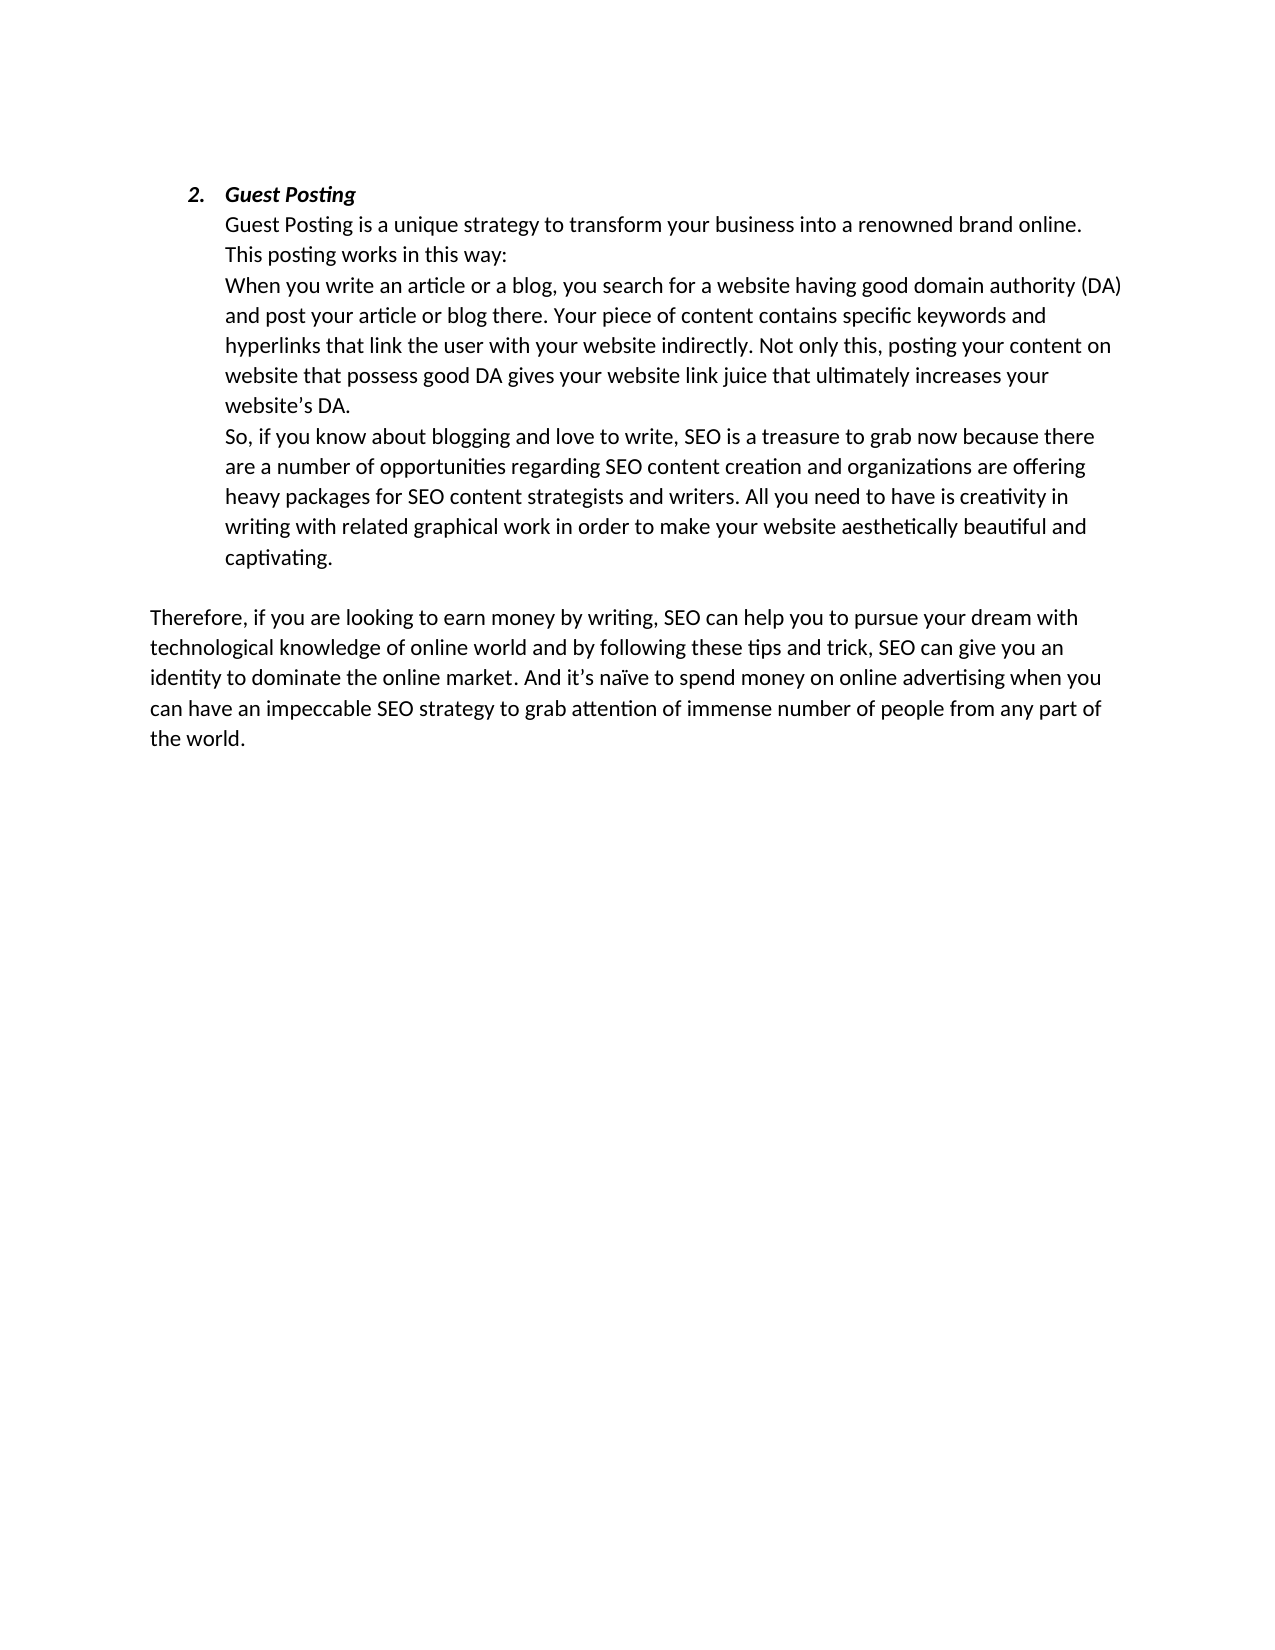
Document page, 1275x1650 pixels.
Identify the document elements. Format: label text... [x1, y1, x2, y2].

list Guest Posting [187, 180, 1125, 208]
list Guest Posting is a unique strategy to transform your business into a renowned brand online. This posting works in this way: [225, 210, 1125, 269]
list When you write an article or a blog, you search for a website having good domain authority (DA) and post your article or blog there. Your piece of content contains specific keywords and hyperlinks that link the user with your website indirectly. Not only this, posting your content on website that possess good DA gives your website link juice that ultimately increases your website’s DA. [225, 271, 1125, 420]
list Therefore, if you are looking to earn money by writing, SEO can help you to pursue your dream with technological knowledge of online world and by following these tips and trick, SEO can give you an identity to dominate the online market. And it’s naïve to spend money on online advertising when you can have an impeccable SEO strategy to grab attention of immense number of people from any part of the world. [150, 603, 1125, 752]
list So, if you know about blogging and love to write, SEO is a treasure to grab now because there are a number of opportunities regarding SEO content creation and organizations are offering heavy packages for SEO content strategists and writers. All you need to have is creativity in writing with related graphical work in order to make your website aesthetically beautiful and captivating. [225, 422, 1125, 571]
